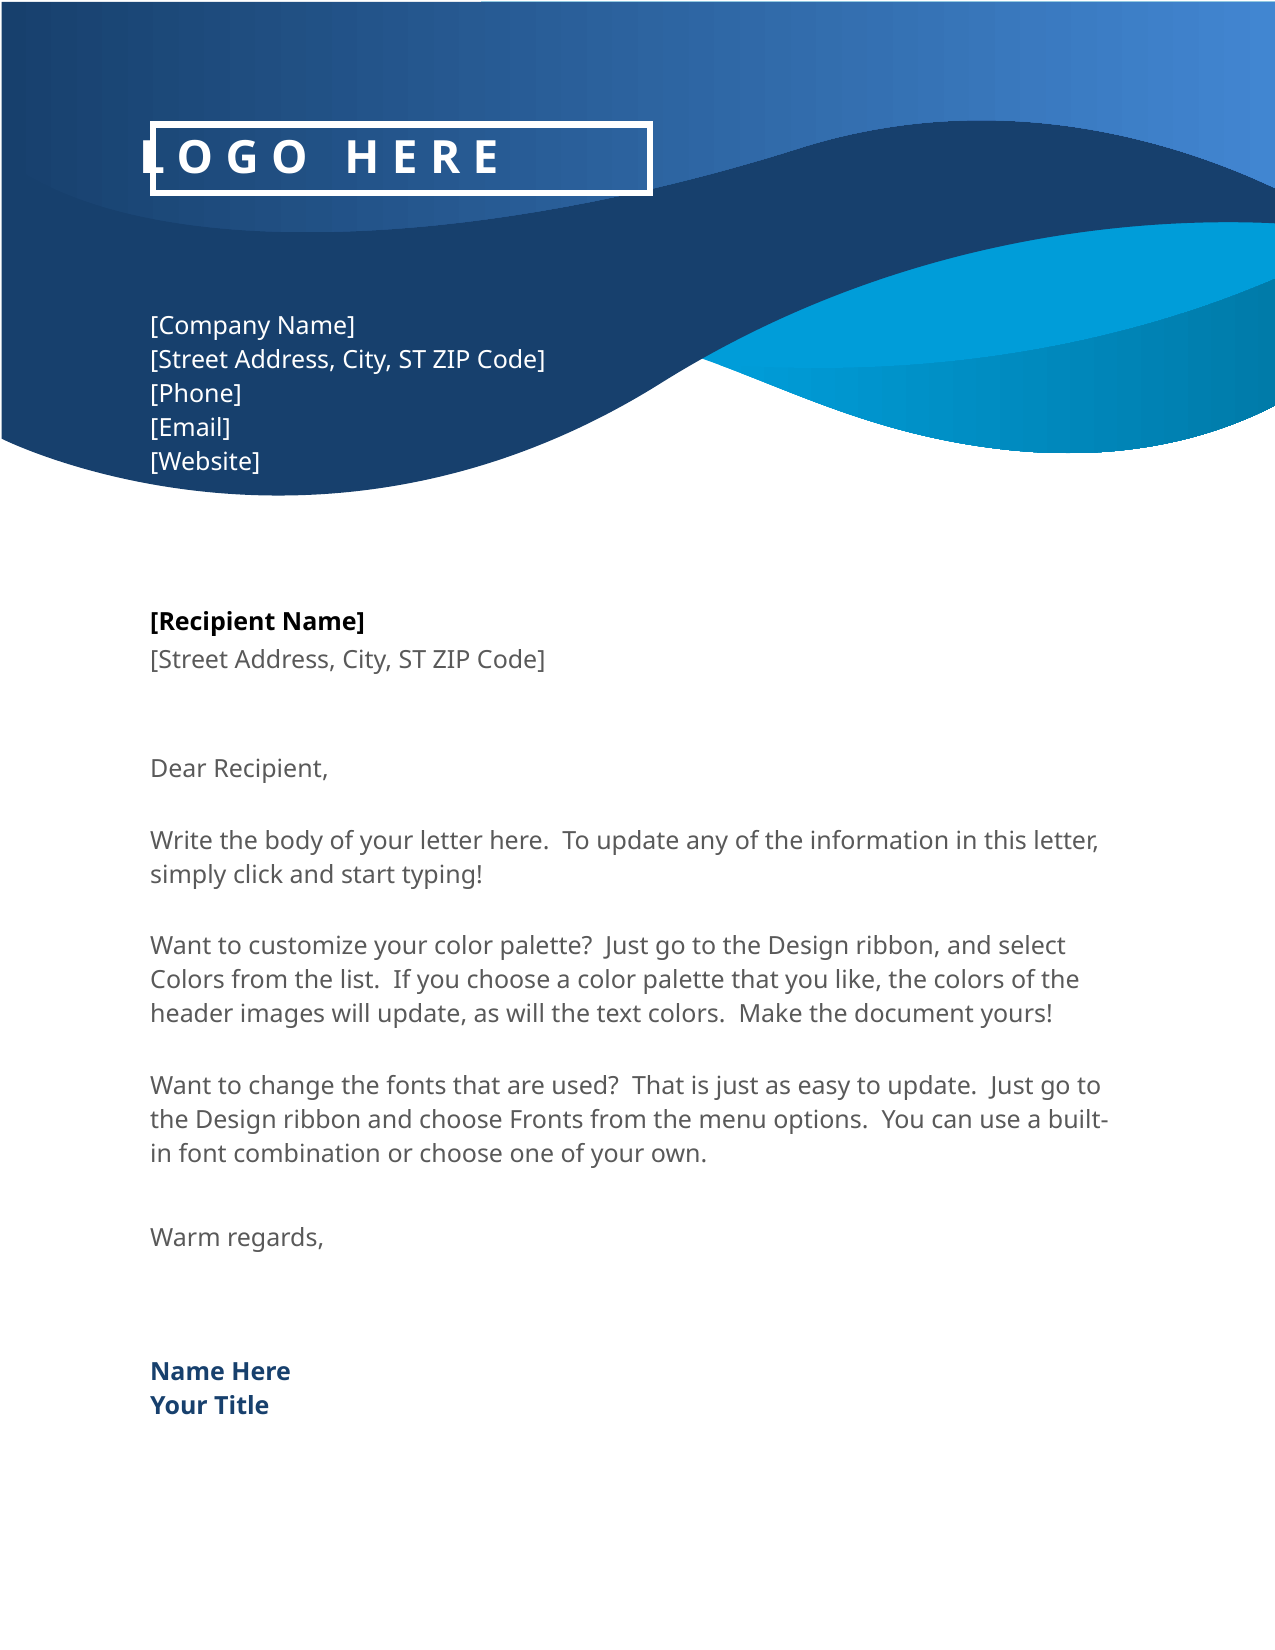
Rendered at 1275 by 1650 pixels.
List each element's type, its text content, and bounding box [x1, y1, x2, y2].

text , [150, 751, 1125, 785]
table_header [75, 122, 1200, 197]
table_cell [75, 198, 1200, 478]
